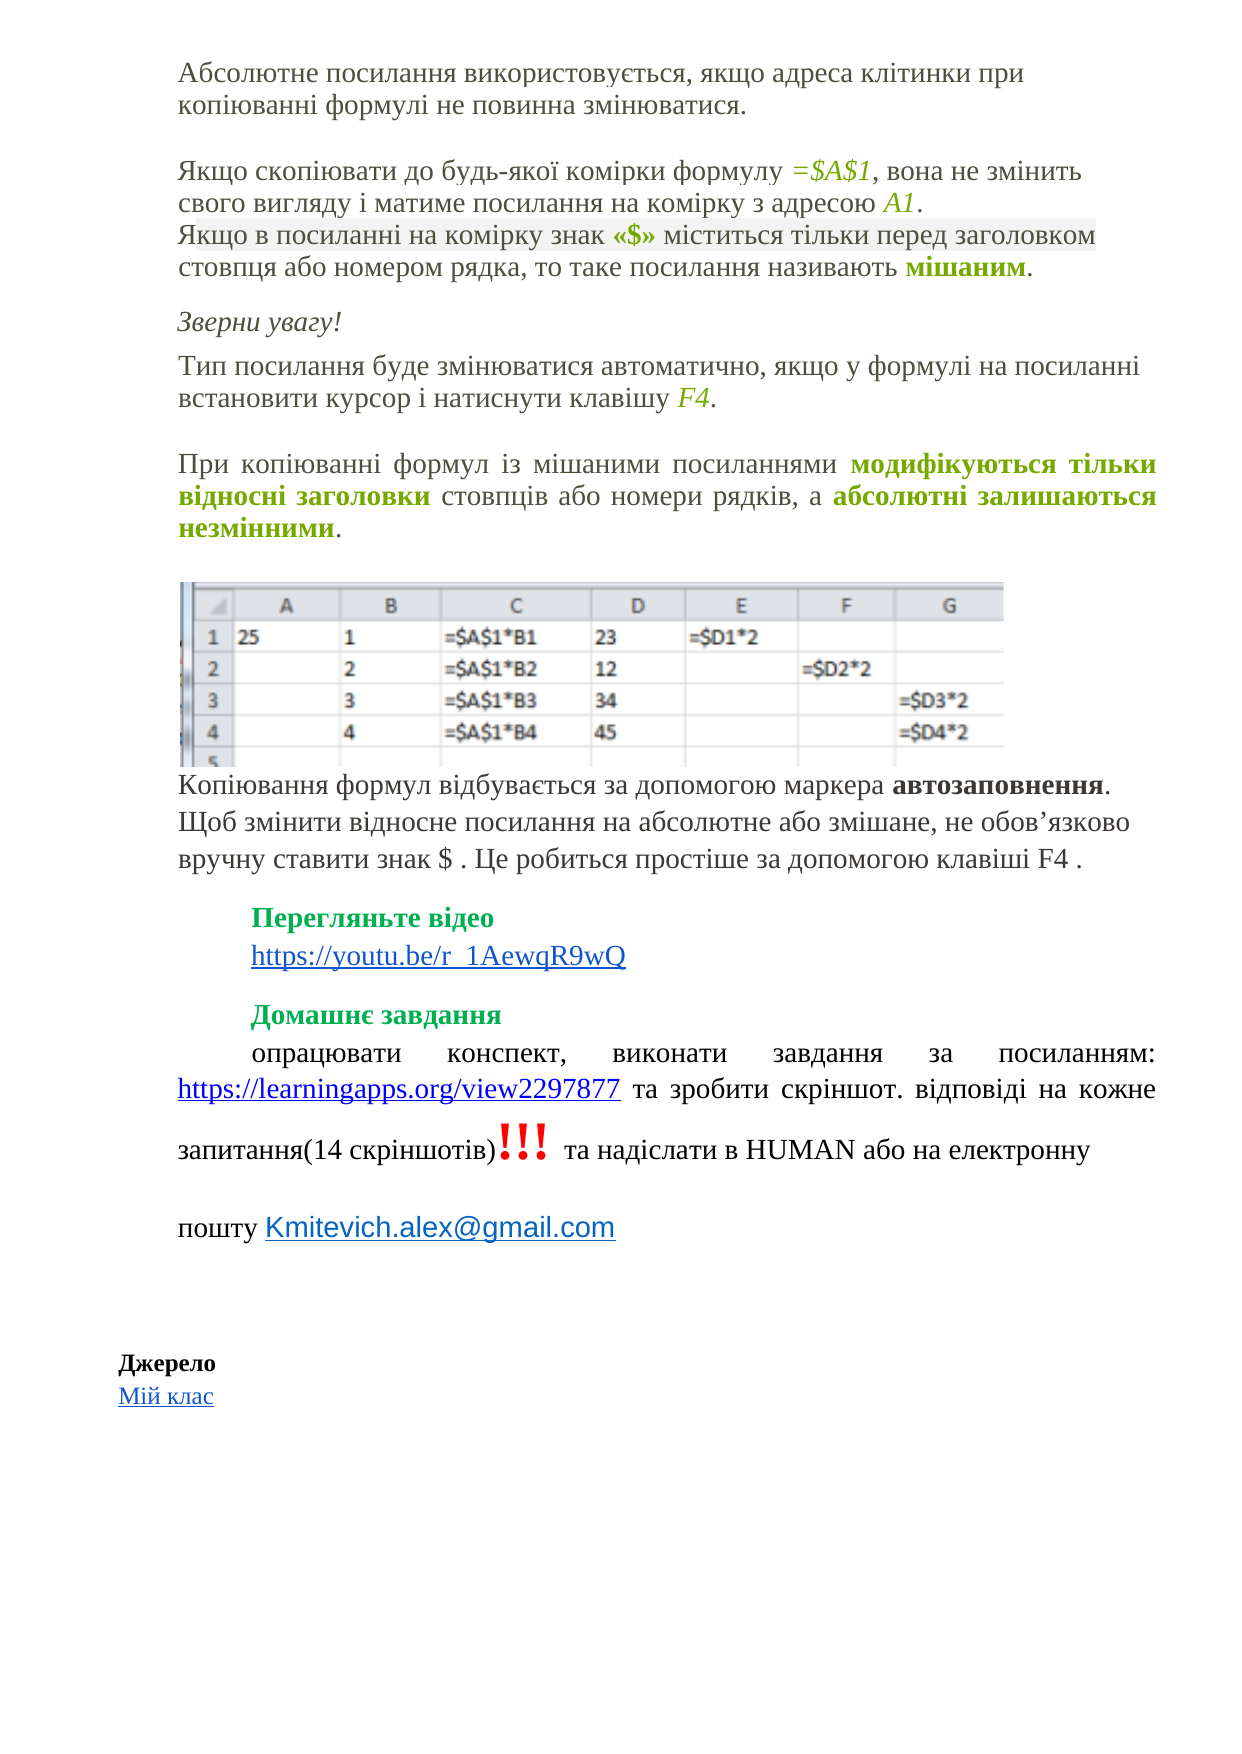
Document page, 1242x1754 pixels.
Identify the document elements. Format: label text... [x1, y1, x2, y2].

picture [180, 582, 1004, 767]
text пошту Kmitevich.alex@gmail.com [178, 1211, 1157, 1244]
text Домашнє завдання [251, 997, 1157, 1031]
text Копіювання формул відбувається за допомогою маркера автозаповнення. Щоб змінити відносне посилання на абсолютне або змішане, не обов’язково вручну ставити знак $ . Це робиться простіше за допомогою клавіші F4 . [178, 767, 1156, 874]
text Тип посилання буде змінюватися автоматично, якщо у формулі на посиланні встановити курсор і натиснути клавішу F4. [178, 350, 1154, 414]
text Якщо в посиланні на комірку знак «$» міститься тільки перед заголовком стовпця або номером рядка, то таке посилання називають мішаним. [177, 219, 1157, 283]
text Зверни увагу! [177, 304, 1157, 338]
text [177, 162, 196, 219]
text При копіюванні формул із мішаними посиланнями модифікуються тільки відносні заголовки стовпців або номери рядків, а абсолютні залишаються незмінними. [178, 448, 1157, 543]
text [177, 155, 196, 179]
text опрацювати конспект, виконати завдання за посиланням: https://learningapps.org/view2297877 та зробити скріншот. відповіді на кожне запитання(14 скріншотів)!!! та надіслати в HUMAN або на електронну [177, 1035, 1156, 1171]
text https://youtu.be/r_1AewqR9wQ [251, 938, 1157, 972]
text Мій клас [118, 1381, 1157, 1410]
text Перегляньте відео [251, 900, 1157, 934]
text Якщо скопіювати до будь-якої комірки формулу =$А$1, вона не змінить свого вигляду і матиме посилання на комірку з адресою А1. [923, 155, 1156, 219]
text Абсолютне посилання використовується, якщо адреса клітинки при копіюванні формулі не повинна змінюватися. [747, 57, 1156, 121]
text Джерело [118, 1348, 1157, 1377]
